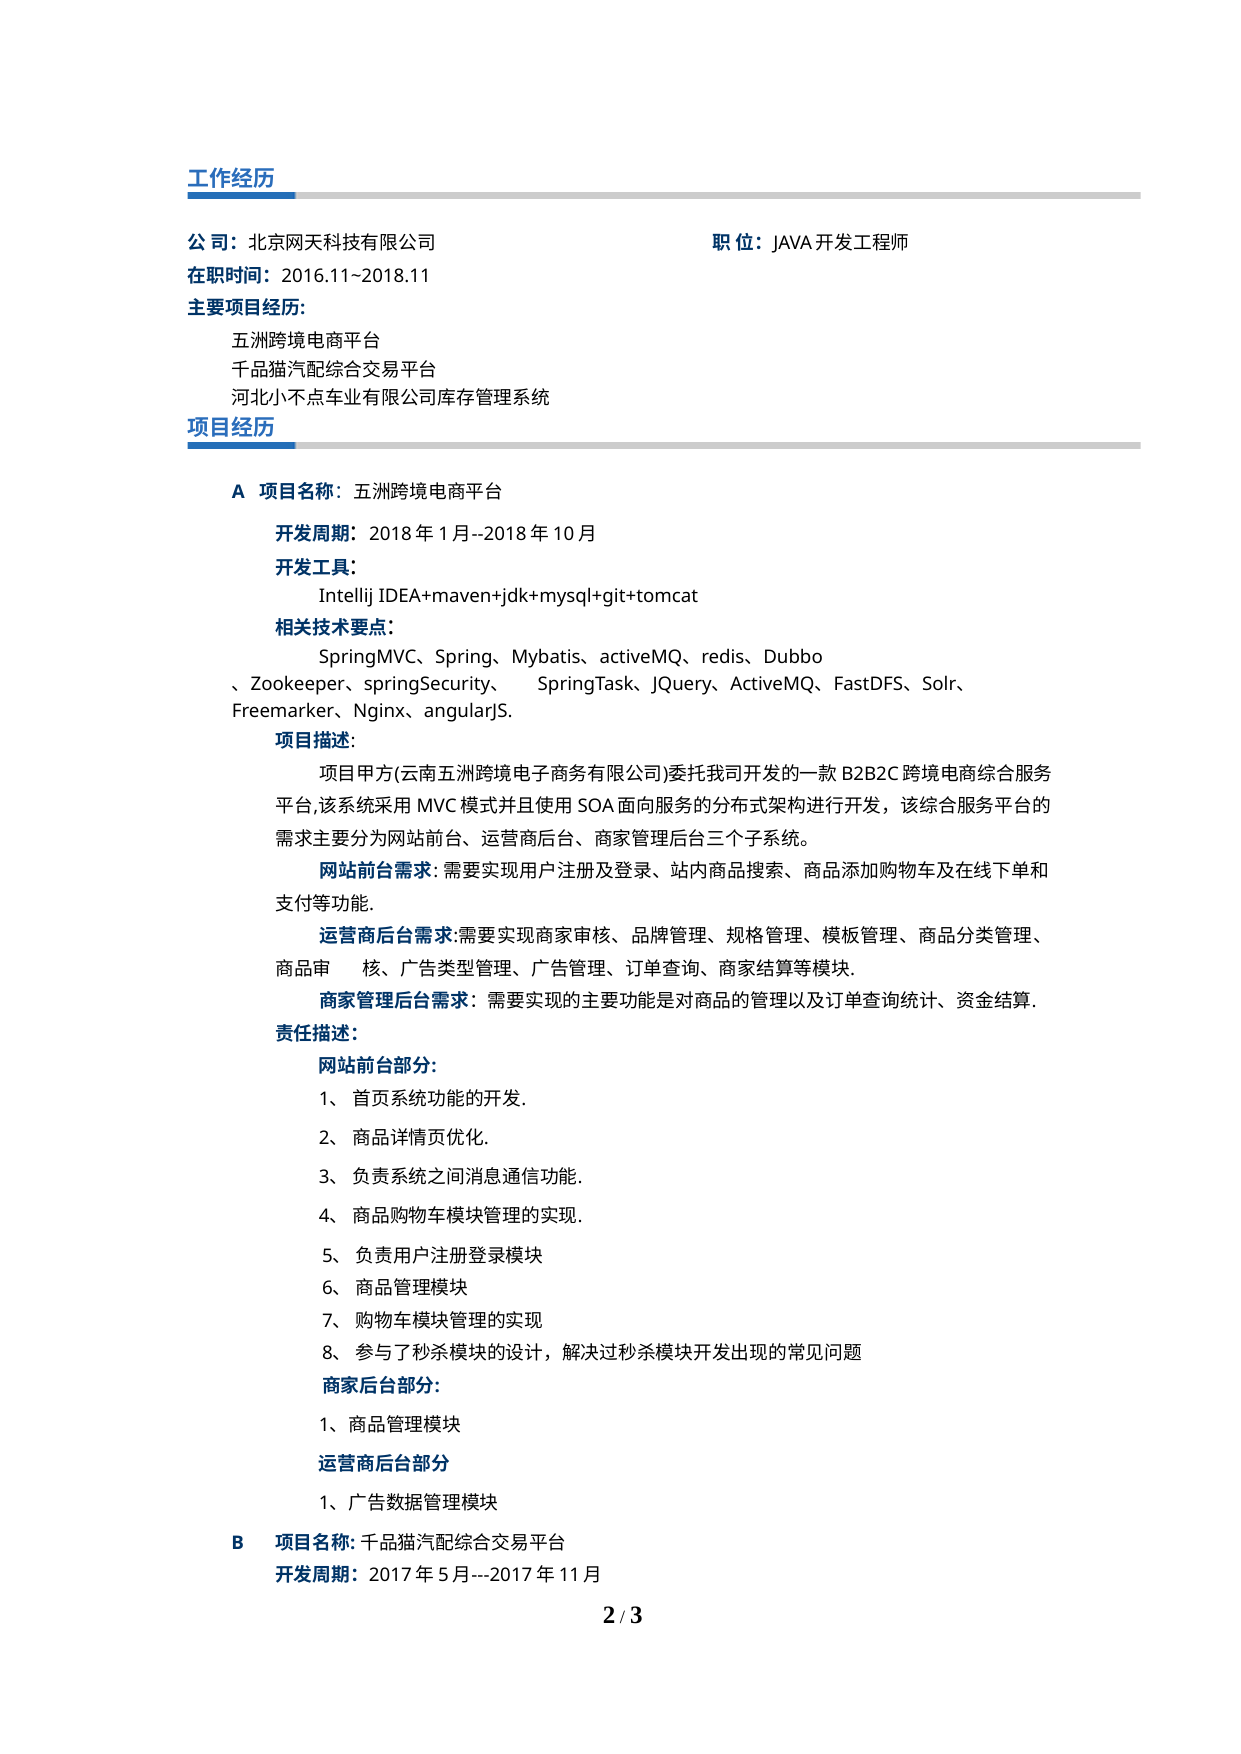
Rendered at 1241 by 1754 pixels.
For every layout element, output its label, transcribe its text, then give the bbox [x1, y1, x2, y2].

text 五洲跨境电商平台 [187, 323, 1053, 355]
picture [187, 442, 1141, 449]
text 千品猫汽配综合交易平台 [231, 355, 1053, 382]
text 1、商品管理模块 [275, 1407, 1053, 1439]
text 开发周期：2017年5月---2017年11月 [231, 1557, 1053, 1590]
list 商品购物车模块管理的实现. [319, 1198, 1053, 1231]
text 河北小不点车业有限公司库存管理系统 [231, 382, 1053, 409]
list 首页系统功能的开发. [319, 1081, 1053, 1113]
list 参与了秒杀模块的设计，解决过秒杀模块开发出现的常见问题 [322, 1335, 1053, 1368]
list 商品详情页优化. [319, 1120, 1053, 1152]
picture [187, 192, 1141, 199]
list 商品管理模块 [322, 1270, 1053, 1303]
text 开发工具: [187, 548, 1053, 582]
list 购物车模块管理的实现 [322, 1303, 1053, 1335]
text 网站前台需求: 需要实现用户注册及登录、站内商品搜索、商品添加购物车及在线下单和支付等功能. [275, 853, 1053, 918]
text 项目描述: [232, 723, 1053, 756]
text 主要项目经历: [187, 290, 1053, 323]
text 网站前台部分: [275, 1048, 1053, 1081]
text 工作经历 [187, 160, 1053, 192]
text 责任描述： [231, 1016, 1053, 1048]
text SpringMVC、Spring、Mybatis、activeMQ、redis、Dubbo 、Zookeeper、springSecurity、 SpringTask、JQuery、ActiveMQ、FastDFS、Solr、 Freemarker、Nginx、angularJS. [232, 641, 1053, 723]
text 商家管理后台需求：需要实现的主要功能是对商品的管理以及订单查询统计、资金结算. [275, 983, 1053, 1016]
text Intellij IDEA+maven+jdk+mysql+git+tomcat [187, 582, 1053, 607]
text 在职时间：2016.11~2018.11 [187, 258, 1053, 290]
text 项目甲方(云南五洲跨境电子商务有限公司)委托我司开发的一款B2B2C跨境电商综合服务平台,该系统采用MVC模式并且使用SOA面向服务的分布式架构进行开发，该综合服务平台的需求主要分为网站前台、运营商后台、商家管理后台三个子系统。 [275, 756, 1053, 853]
text 项目经历 [187, 409, 1053, 442]
text 相关技术要点: [187, 607, 1053, 641]
text B 项目名称: 千品猫汽配综合交易平台 [187, 1525, 1053, 1557]
text A 项目名称：五洲跨境电商平台 [232, 474, 1053, 507]
text 运营商后台需求:需要实现商家审核、品牌管理、规格管理、模板管理、商品分类管理、商品审 核、广告类型管理、广告管理、订单查询、商家结算等模块. [275, 918, 1053, 983]
text 运营商后台部分 [275, 1446, 1053, 1479]
text 公 司：北京网天科技有限公司 职 位：JAVA开发工程师 [187, 225, 1053, 258]
list 负责系统之间消息通信功能. [319, 1159, 1053, 1192]
text 商家后台部分: [322, 1368, 1053, 1400]
list 负责用户注册登录模块 [322, 1238, 1053, 1270]
text 1、广告数据管理模块 [275, 1485, 1053, 1518]
text 开发周期: 2018年1月--2018年10月 [187, 514, 1053, 548]
